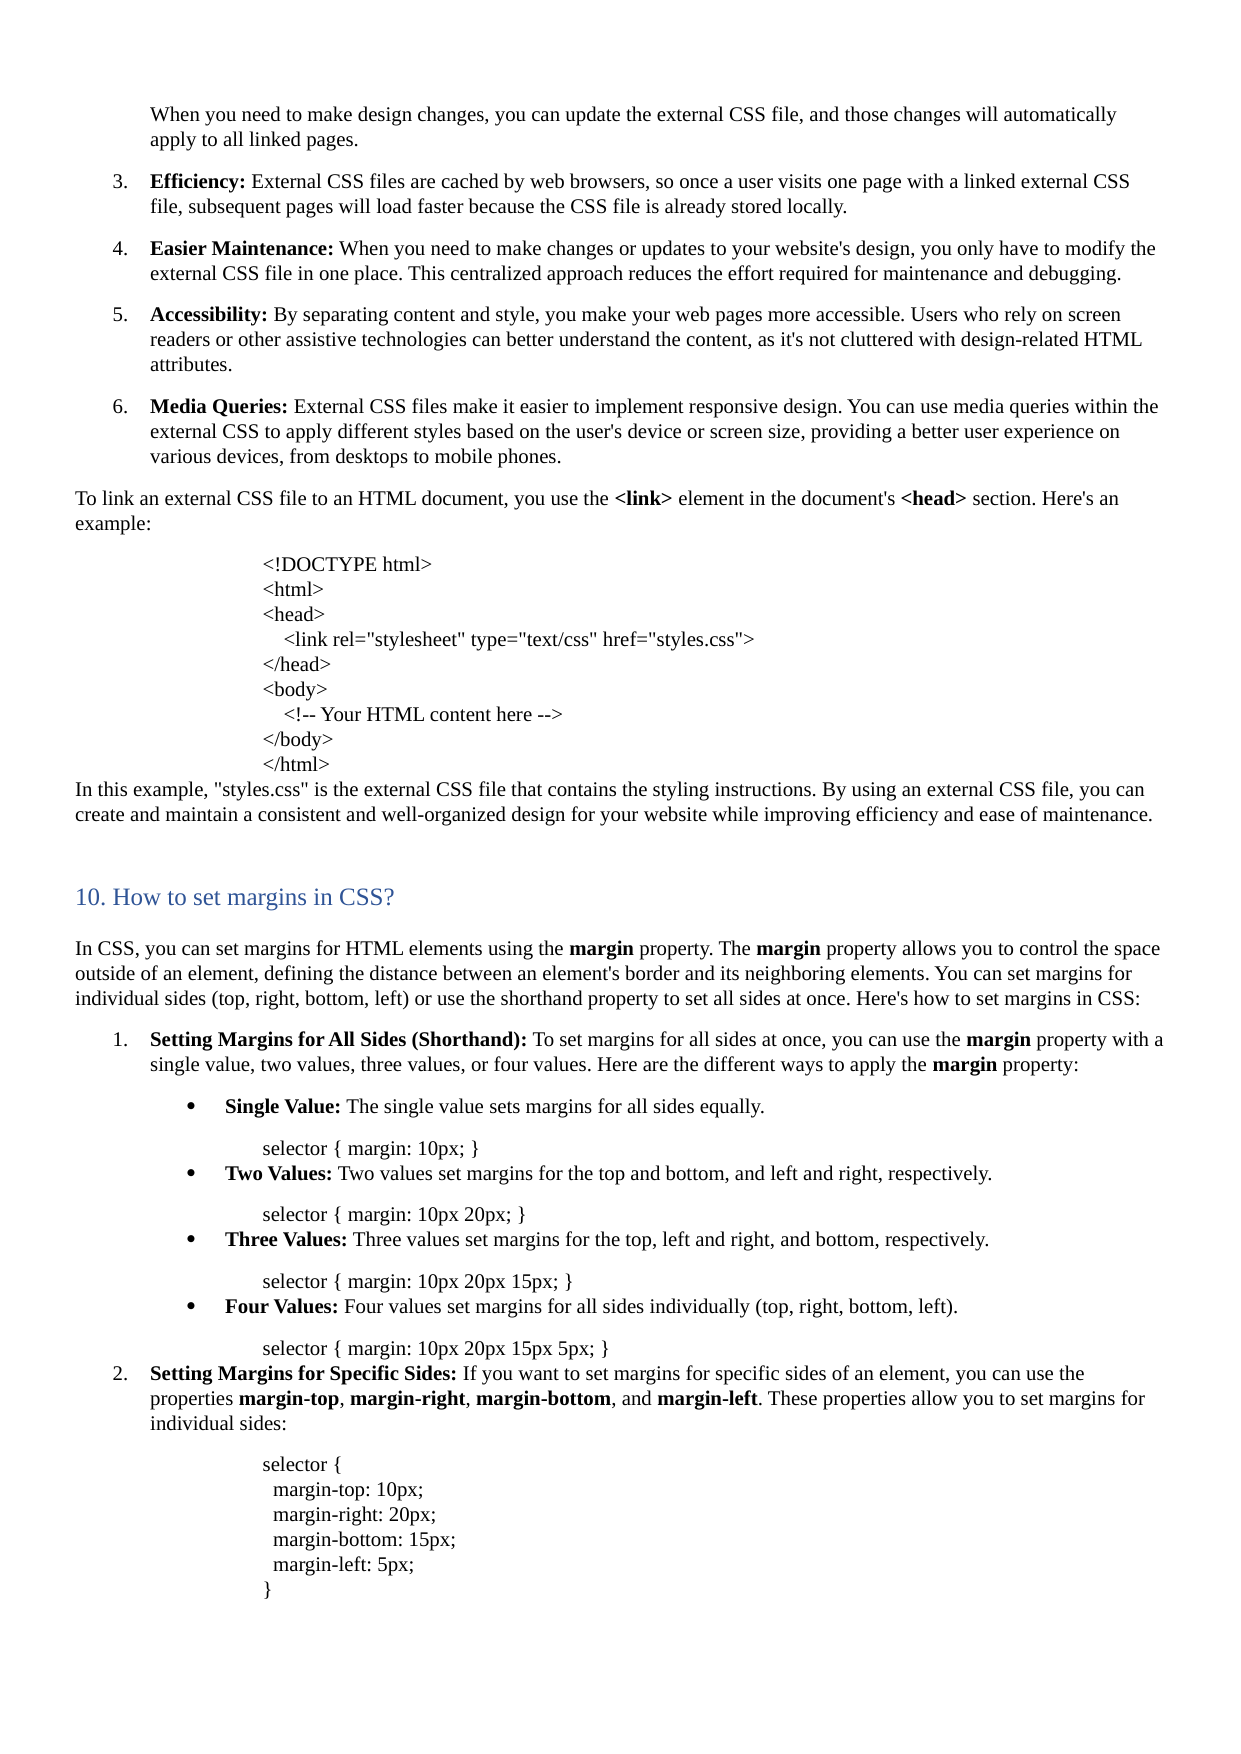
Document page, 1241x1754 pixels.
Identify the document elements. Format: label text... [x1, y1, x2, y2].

text selector { margin: 10px 20px 15px; } [262, 1268, 1165, 1293]
list Setting Margins for Specific Sides: If you want to set margins for specific sides of an element, you can use the properties margin-top, margin-right, margin-bottom, and margin-left. These properties allow you to set margins for individual sides: [112, 1360, 1165, 1435]
text <link rel="stylesheet" type="text/css" href="styles.css"> [262, 627, 1165, 652]
list Two Values: Two values set margins for the top and bottom, and left and right, respectively. [187, 1160, 1165, 1185]
list Single Value: The single value sets margins for all sides equally. [187, 1093, 1165, 1118]
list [112, 102, 1165, 152]
text </html> [262, 752, 1165, 777]
text margin-top: 10px; [262, 1477, 1165, 1502]
list Setting Margins for All Sides (Shorthand): To set margins for all sides at once, you can use the margin property with a single value, two values, three values, or four values. Here are the different ways to apply the margin property: [112, 1027, 1165, 1077]
text } [262, 1577, 1165, 1602]
list Accessibility: By separating content and style, you make your web pages more accessible. Users who rely on screen readers or other assistive technologies can better understand the content, as it's not cluttered with design-related HTML attributes. [112, 302, 1165, 377]
text <head> [262, 602, 1165, 627]
text selector { margin: 10px; } [262, 1135, 1165, 1160]
list Four Values: Four values set margins for all sides individually (top, right, bottom, left). [187, 1293, 1165, 1318]
text margin-right: 20px; [262, 1502, 1165, 1527]
text selector { [262, 1452, 1165, 1477]
list Three Values: Three values set margins for the top, left and right, and bottom, respectively. [187, 1227, 1165, 1252]
text <!-- Your HTML content here --> [262, 702, 1165, 727]
text selector { margin: 10px 20px 15px 5px; } [262, 1335, 1165, 1360]
text margin-left: 5px; [262, 1552, 1165, 1577]
text In this example, "styles.css" is the external CSS file that contains the styling instructions. By using an external CSS file, you can create and maintain a consistent and well-organized design for your website while improving efficiency and ease of maintenance. [75, 777, 1165, 827]
text In CSS, you can set margins for HTML elements using the margin property. The margin property allows you to control the space outside of an element, defining the distance between an element's border and its neighboring elements. You can set margins for individual sides (top, right, bottom, left) or use the shorthand property to set all sides at once. Here's how to set margins in CSS: [75, 935, 1165, 1010]
text <!DOCTYPE html> [262, 552, 1165, 577]
subtitle How to set margins in CSS? [75, 885, 1165, 910]
text </body> [262, 727, 1165, 752]
text <body> [262, 677, 1165, 702]
list Media Queries: External CSS files make it easier to implement responsive design. You can use media queries within the external CSS to apply different styles based on the user's device or screen size, providing a better user experience on various devices, from desktops to mobile phones. [112, 393, 1165, 468]
text selector { margin: 10px 20px; } [262, 1202, 1165, 1227]
text To link an external CSS file to an HTML document, you use the <link> element in the document's <head> section. Here's an example: [75, 485, 1165, 535]
text margin-bottom: 15px; [262, 1527, 1165, 1552]
list Efficiency: External CSS files are cached by web browsers, so once a user visits one page with a linked external CSS file, subsequent pages will load faster because the CSS file is already stored locally. [112, 168, 1165, 218]
text <html> [262, 577, 1165, 602]
list Easier Maintenance: When you need to make changes or updates to your website's design, you only have to modify the external CSS file in one place. This centralized approach reduces the effort required for maintenance and debugging. [112, 235, 1165, 285]
text </head> [262, 652, 1165, 677]
